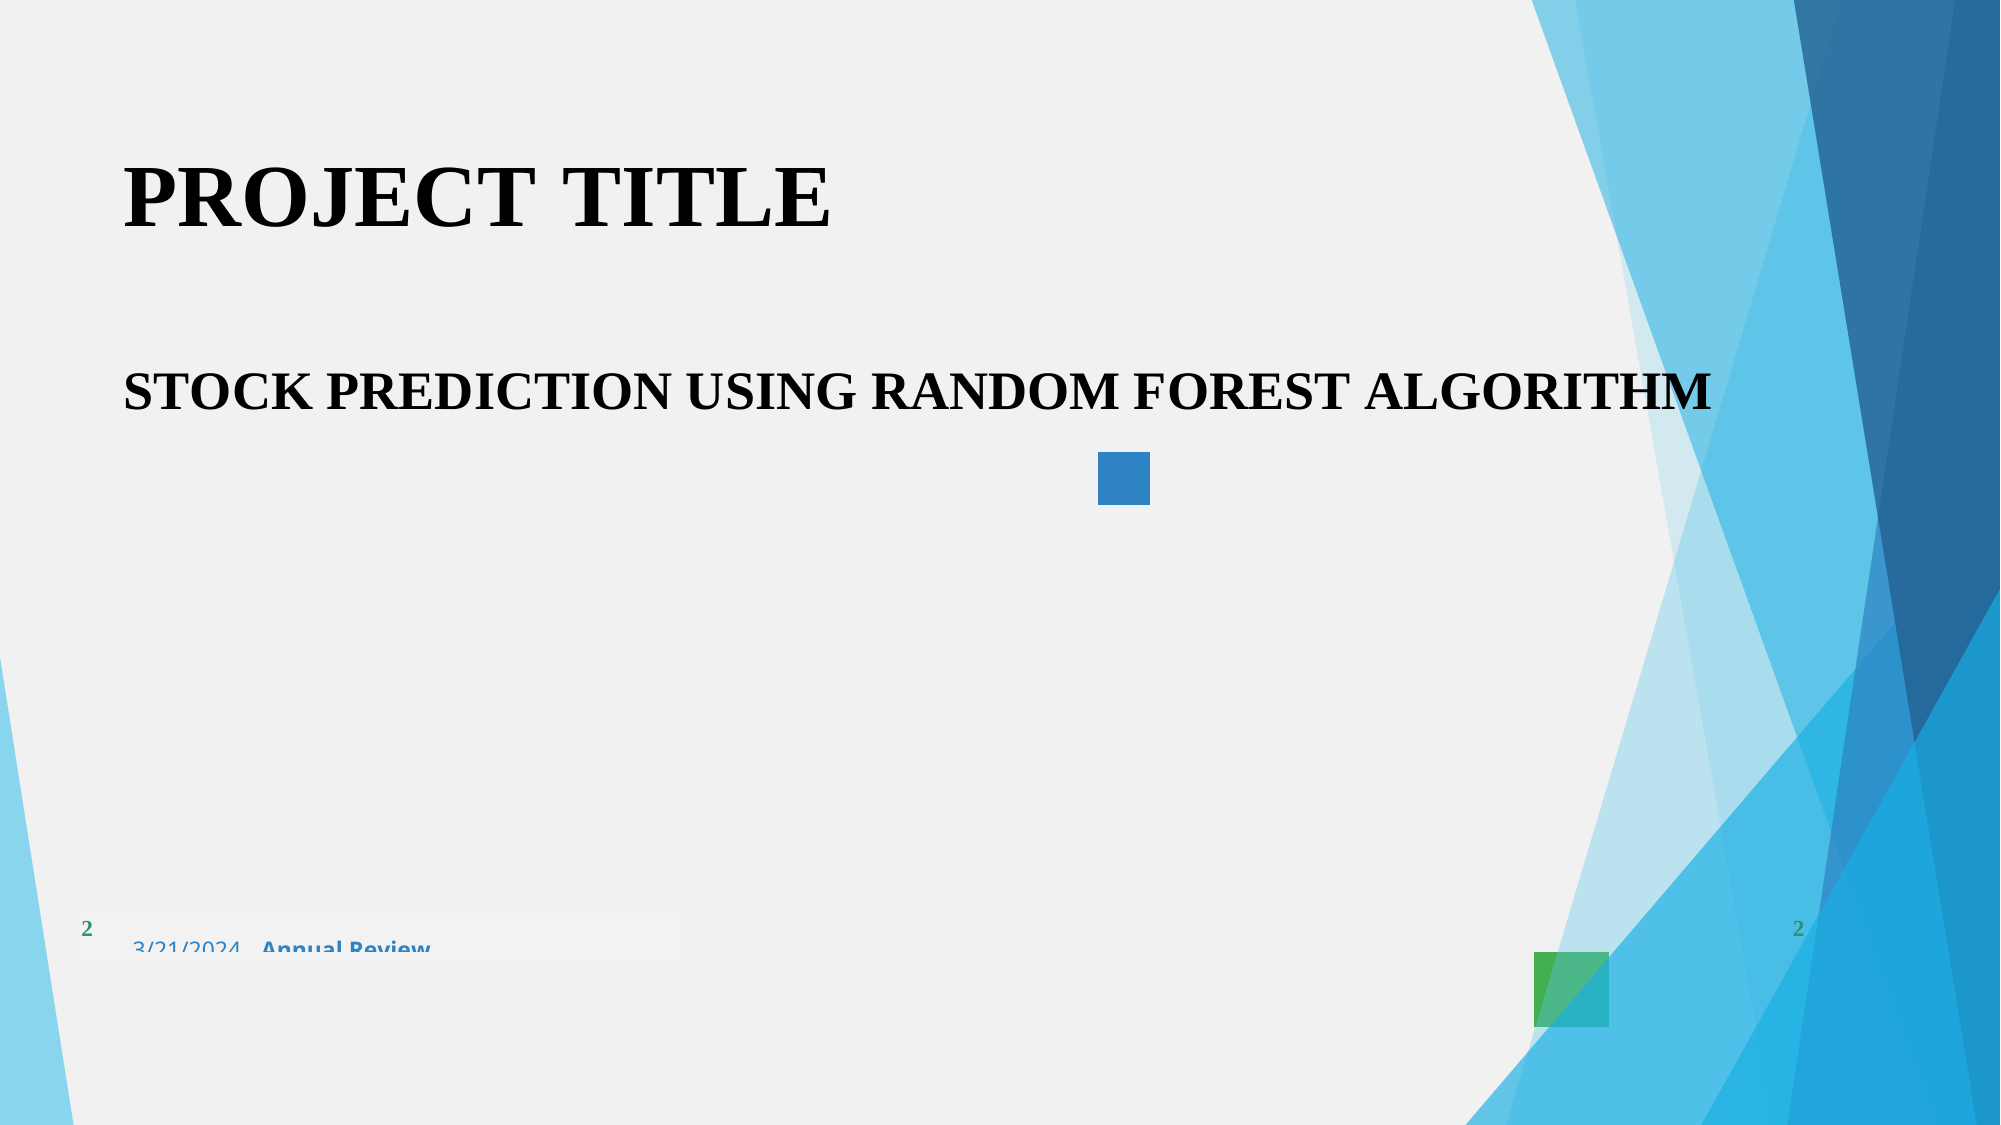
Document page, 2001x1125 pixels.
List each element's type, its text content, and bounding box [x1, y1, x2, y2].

picture [76, 912, 685, 961]
text PROJECT TITLE [123, 143, 1892, 245]
text STOCK PREDICTION USING RANDOM FOREST ALGORITHM [123, 359, 1892, 421]
text 2 2 [81, 915, 1892, 941]
